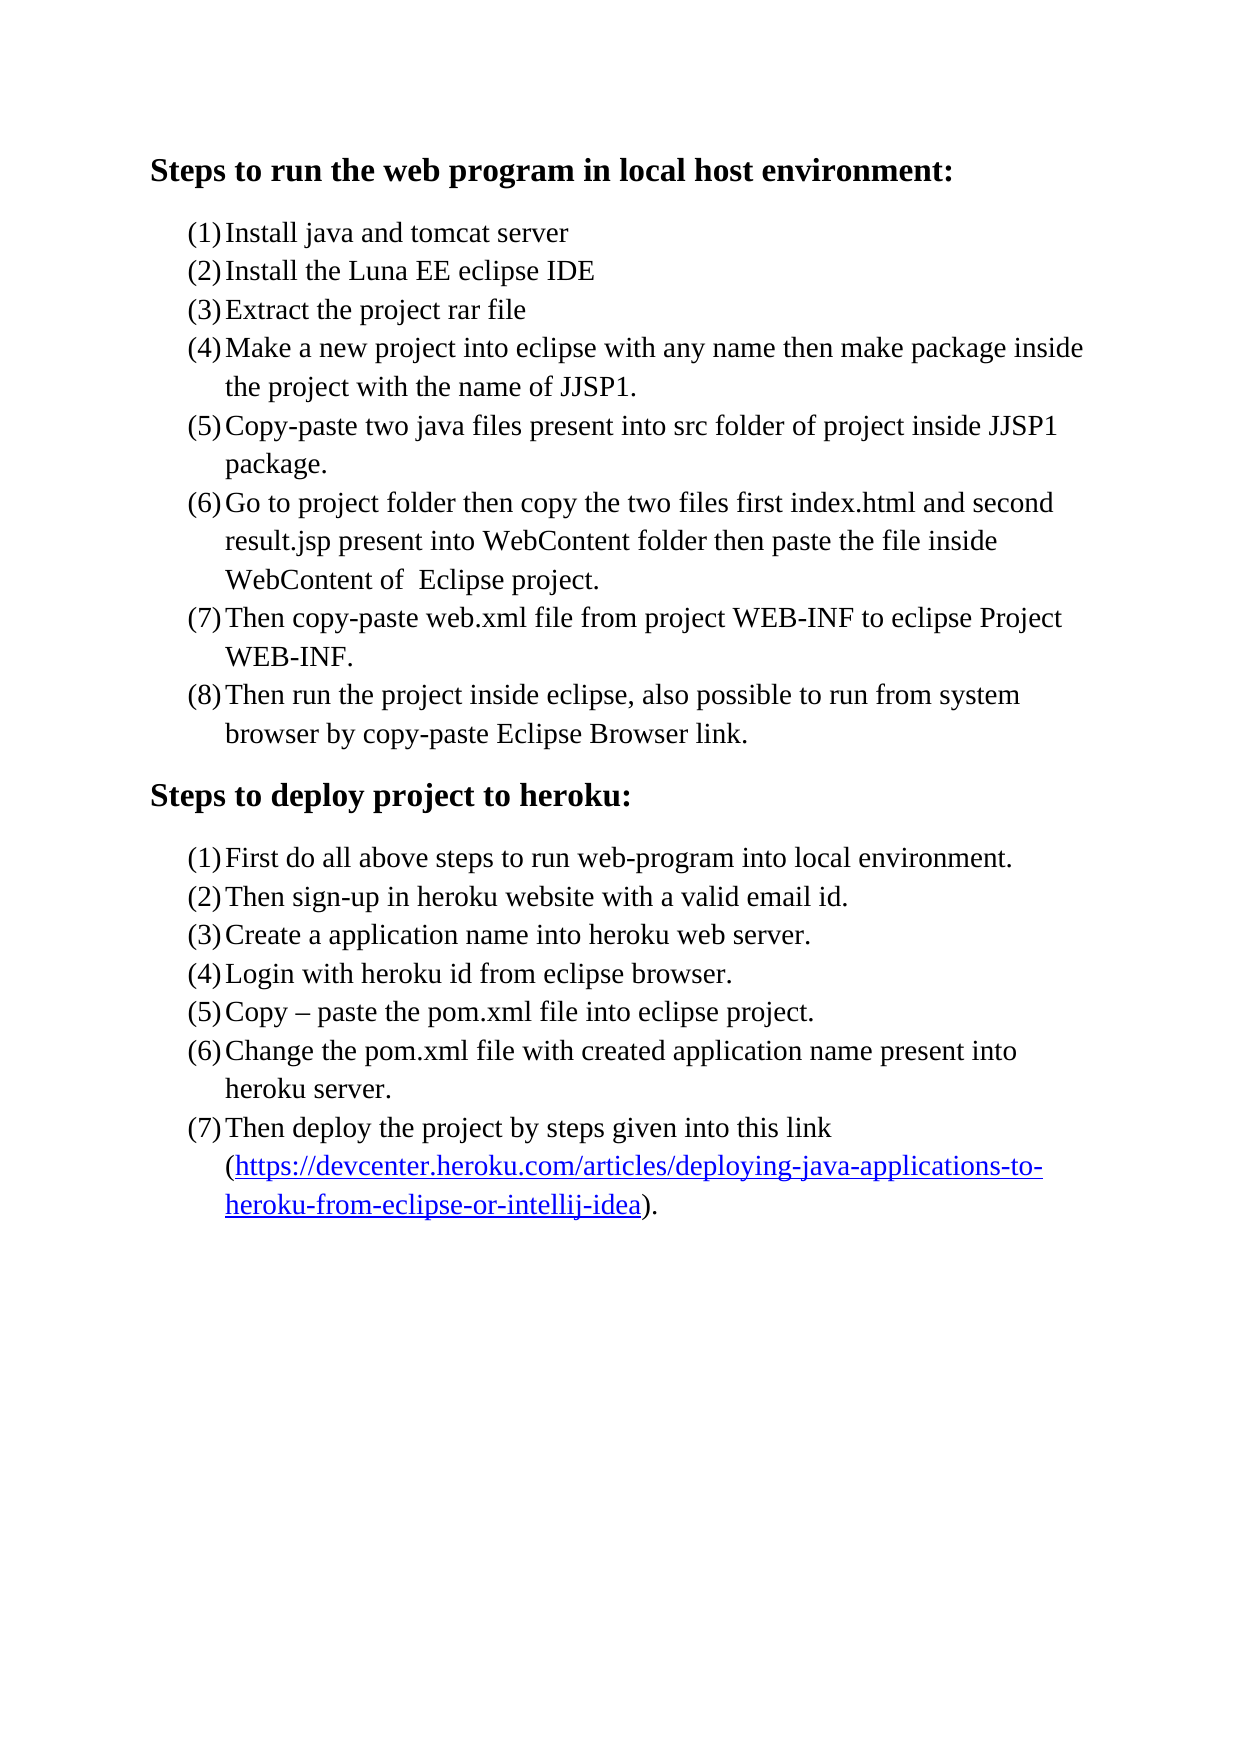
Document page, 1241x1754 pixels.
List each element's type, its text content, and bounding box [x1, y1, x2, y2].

list Extract the project rar file [187, 292, 1090, 326]
list Install the Luna EE eclipse IDE [187, 253, 1090, 287]
list Copy – paste the pom.xml file into eclipse project. [187, 994, 1090, 1028]
list Login with heroku id from eclipse browser. [187, 956, 1090, 989]
list Make a new project into eclipse with any name then make package inside the project with the name of JJSP1. [187, 331, 1090, 403]
list Change the pom.xml file with created application name present into heroku server. [187, 1033, 1090, 1105]
list First do all above steps to run web-program into local environment. [187, 840, 1090, 874]
list Create a application name into heroku web server. [187, 917, 1090, 951]
list Copy-paste two java files present into src folder of project inside JJSP1 package. [187, 408, 1090, 480]
list Then copy-paste web.xml file from project WEB-INF to eclipse Project WEB-INF. [187, 600, 1090, 672]
text Steps to run the web program in local host environment: [150, 150, 1090, 188]
text Steps to deploy project to heroku: [150, 775, 1090, 814]
list Go to project folder then copy the two files first index.html and second result.jsp present into WebContent folder then paste the file inside WebContent of Eclipse project. [187, 485, 1090, 595]
list Then sign-up in heroku website with a valid email id. [187, 879, 1090, 912]
list Then deploy the project by steps given into this link (https://devcenter.heroku.com/articles/deploying-java-applications-to-heroku-from-eclipse-or-intellij-idea). [187, 1110, 1090, 1221]
list Then run the project inside eclipse, also possible to run from system browser by copy-paste Eclipse Browser link. [187, 677, 1090, 749]
list Install java and tomcat server [187, 215, 1090, 248]
